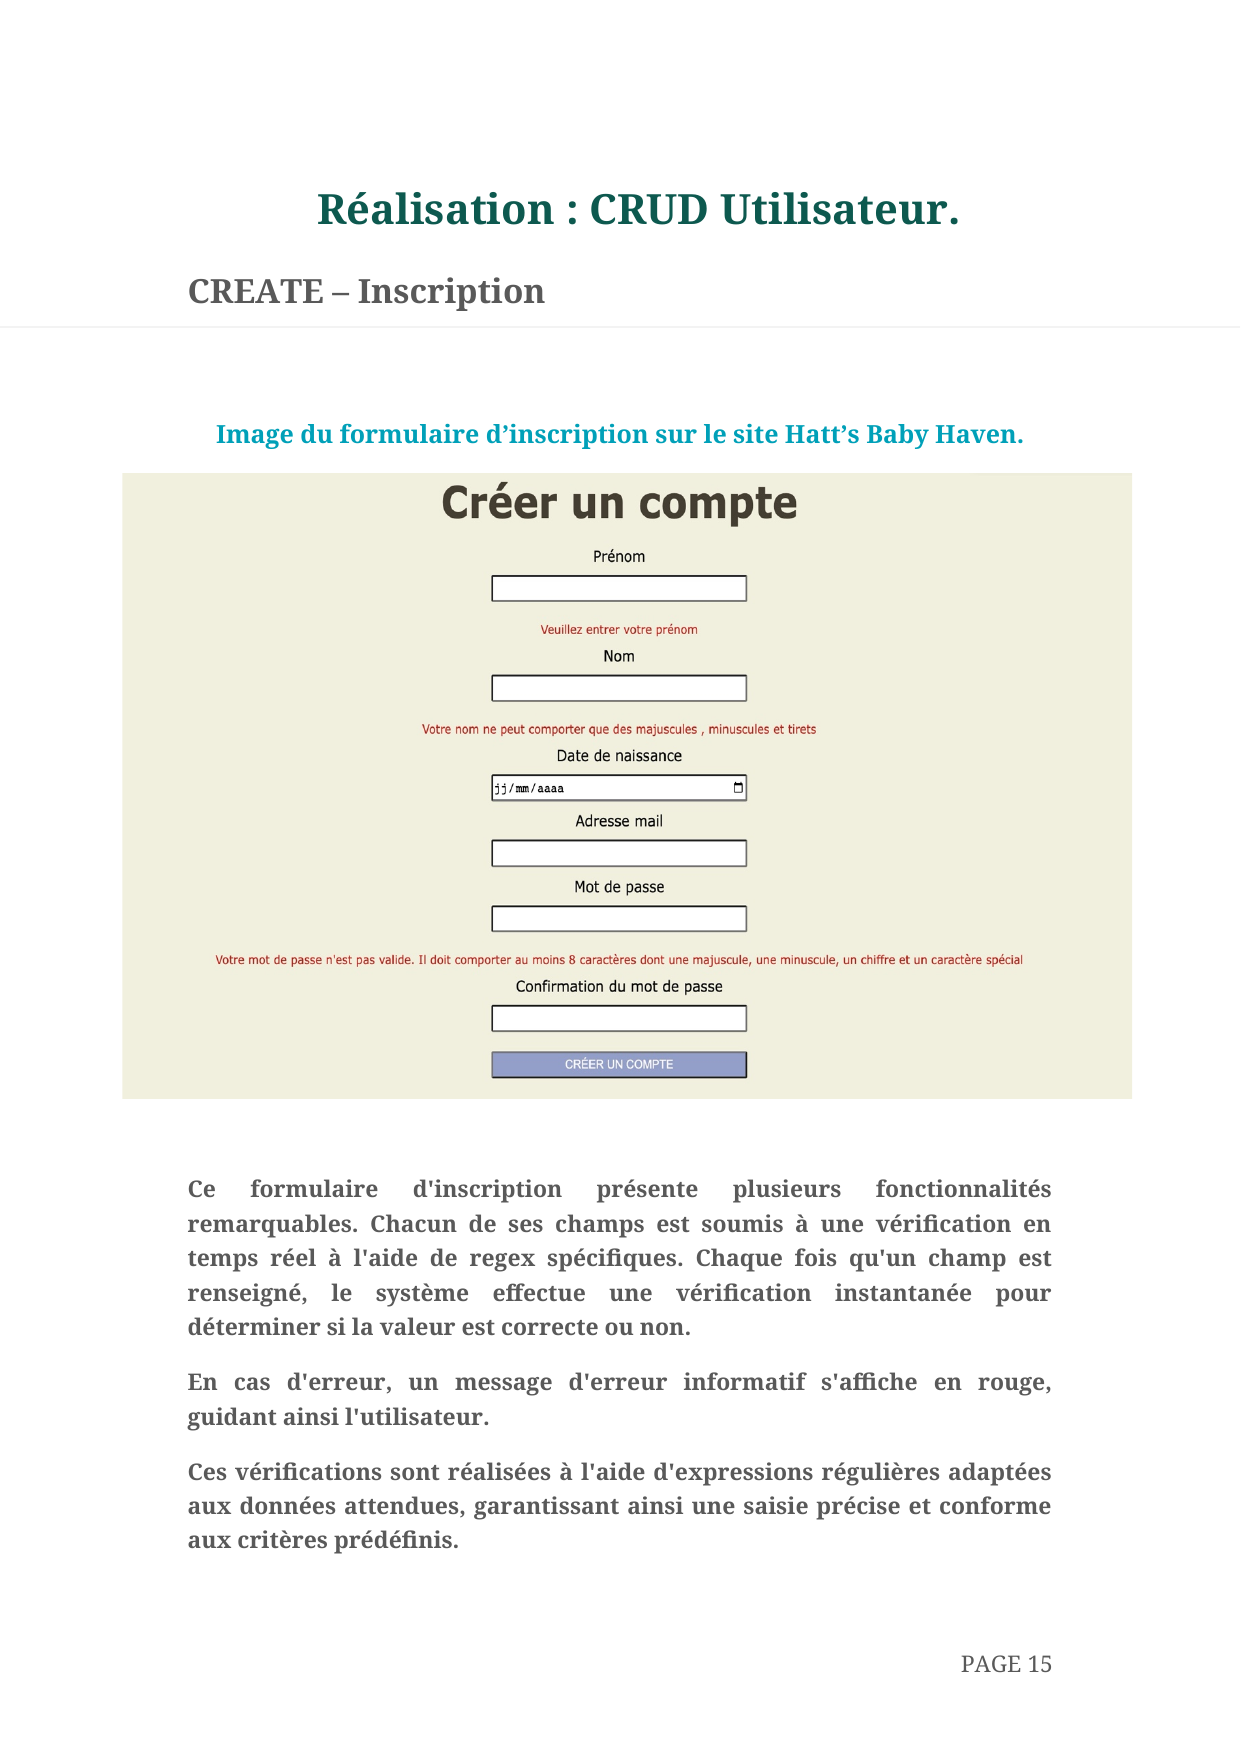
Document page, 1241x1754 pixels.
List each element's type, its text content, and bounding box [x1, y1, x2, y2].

list Réalisation : CRUD Utilisateur. [225, 180, 1053, 237]
text Ces vérifications sont réalisées à l'aide d'expressions régulières adaptées aux données attendues, garantissant ainsi une saisie précise et conforme aux critères prédéfinis. [187, 1456, 1053, 1556]
picture [122, 473, 1133, 1099]
text CREATE – Inscription [187, 267, 1053, 313]
text Image du formulaire d’inscription sur le site Hatt’s Baby Haven. [187, 417, 1053, 451]
text Ce formulaire d'inscription présente plusieurs fonctionnalités remarquables. Chacun de ses champs est soumis à une vérification en temps réel à l'aide de regex spécifiques. Chaque fois qu'un champ est renseigné, le système effectue une vérification instantanée pour déterminer si la valeur est correcte ou non. [187, 1173, 1053, 1342]
text En cas d'erreur, un message d'erreur informatif s'affiche en rouge, guidant ainsi l'utilisateur. [187, 1366, 1053, 1432]
